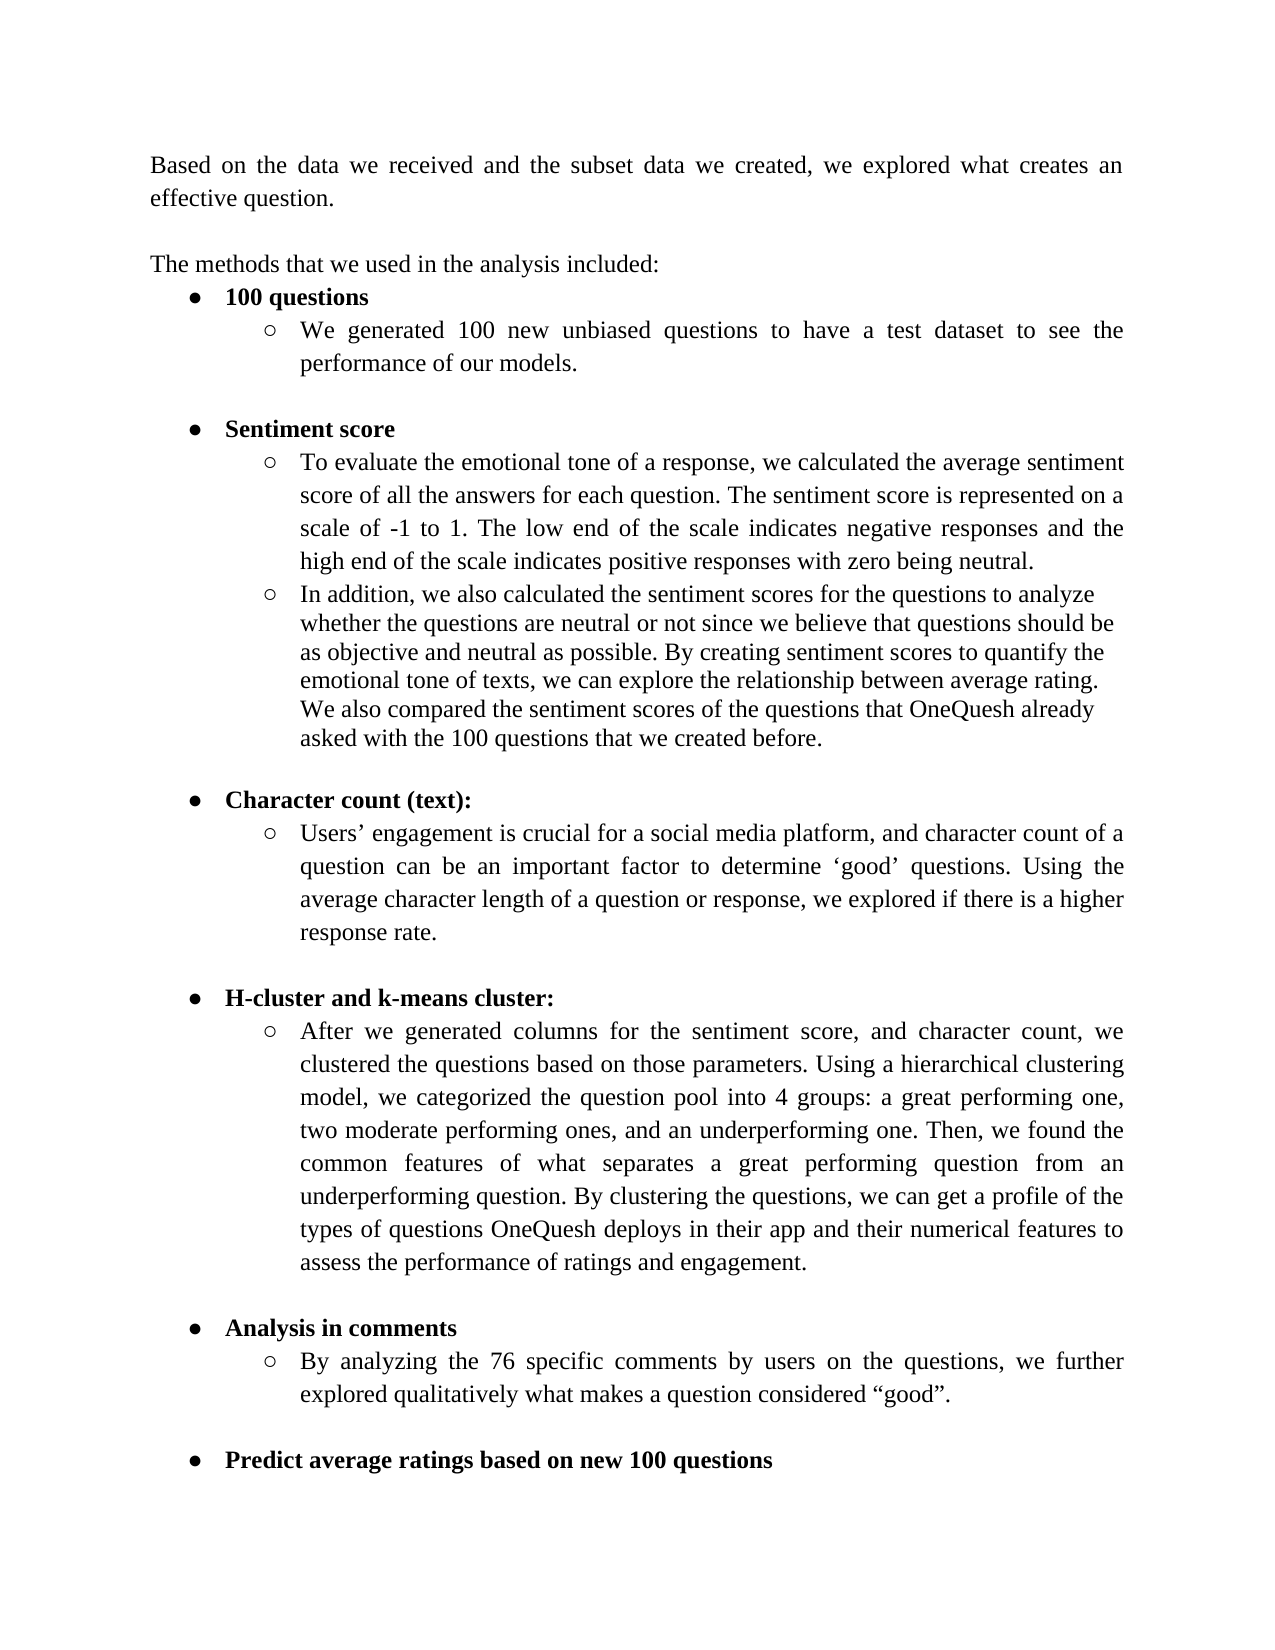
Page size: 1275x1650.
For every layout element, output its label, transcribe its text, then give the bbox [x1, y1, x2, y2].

list To evaluate the emotional tone of a response, we calculated the average sentiment score of all the answers for each question. The sentiment score is represented on a scale of -1 to 1. The low end of the scale indicates negative responses and the high end of the scale indicates positive responses with zero being neutral. [262, 447, 1125, 575]
list In addition, we also calculated the sentiment scores for the questions to analyze whether the questions are neutral or not since we believe that questions should be as objective and neutral as possible. By creating sentiment scores to quantify the emotional tone of texts, we can explore the relationship between average rating. We also compared the sentiment scores of the questions that OneQuesh already asked with the 100 questions that we created before. [262, 579, 1125, 752]
list Users’ engagement is crucial for a social media platform, and character count of a question can be an important factor to determine ‘good’ questions. Using the average character length of a question or response, we explored if there is a higher response rate. [262, 818, 1125, 946]
list H-cluster and k-means cluster: [187, 983, 1125, 1012]
list After we generated columns for the sentiment score, and character count, we clustered the questions based on those parameters. Using a hierarchical clustering model, we categorized the question pool into 4 groups: a great performing one, two moderate performing ones, and an underperforming one. Then, we found the common features of what separates a great performing question from an underperforming question. By clustering the questions, we can get a profile of the types of questions OneQuesh deploys in their app and their numerical features to assess the performance of ratings and engagement. [262, 1016, 1125, 1276]
list 100 questions [187, 282, 1125, 311]
list We generated 100 new unbiased questions to have a test dataset to see the performance of our models. [262, 315, 1125, 377]
list Sentiment score [187, 414, 1125, 443]
list Character count (text): [187, 785, 1125, 813]
list Predict average ratings based on new 100 questions [187, 1445, 1125, 1474]
list Analysis in comments [187, 1313, 1125, 1342]
list By analyzing the 76 specific comments by users on the questions, we further explored qualitatively what makes a question considered “good”. [262, 1346, 1125, 1408]
text The methods that we used in the analysis included: [150, 249, 1125, 278]
text Based on the data we received and the subset data we created, we explored what creates an effective question. [150, 150, 1125, 212]
